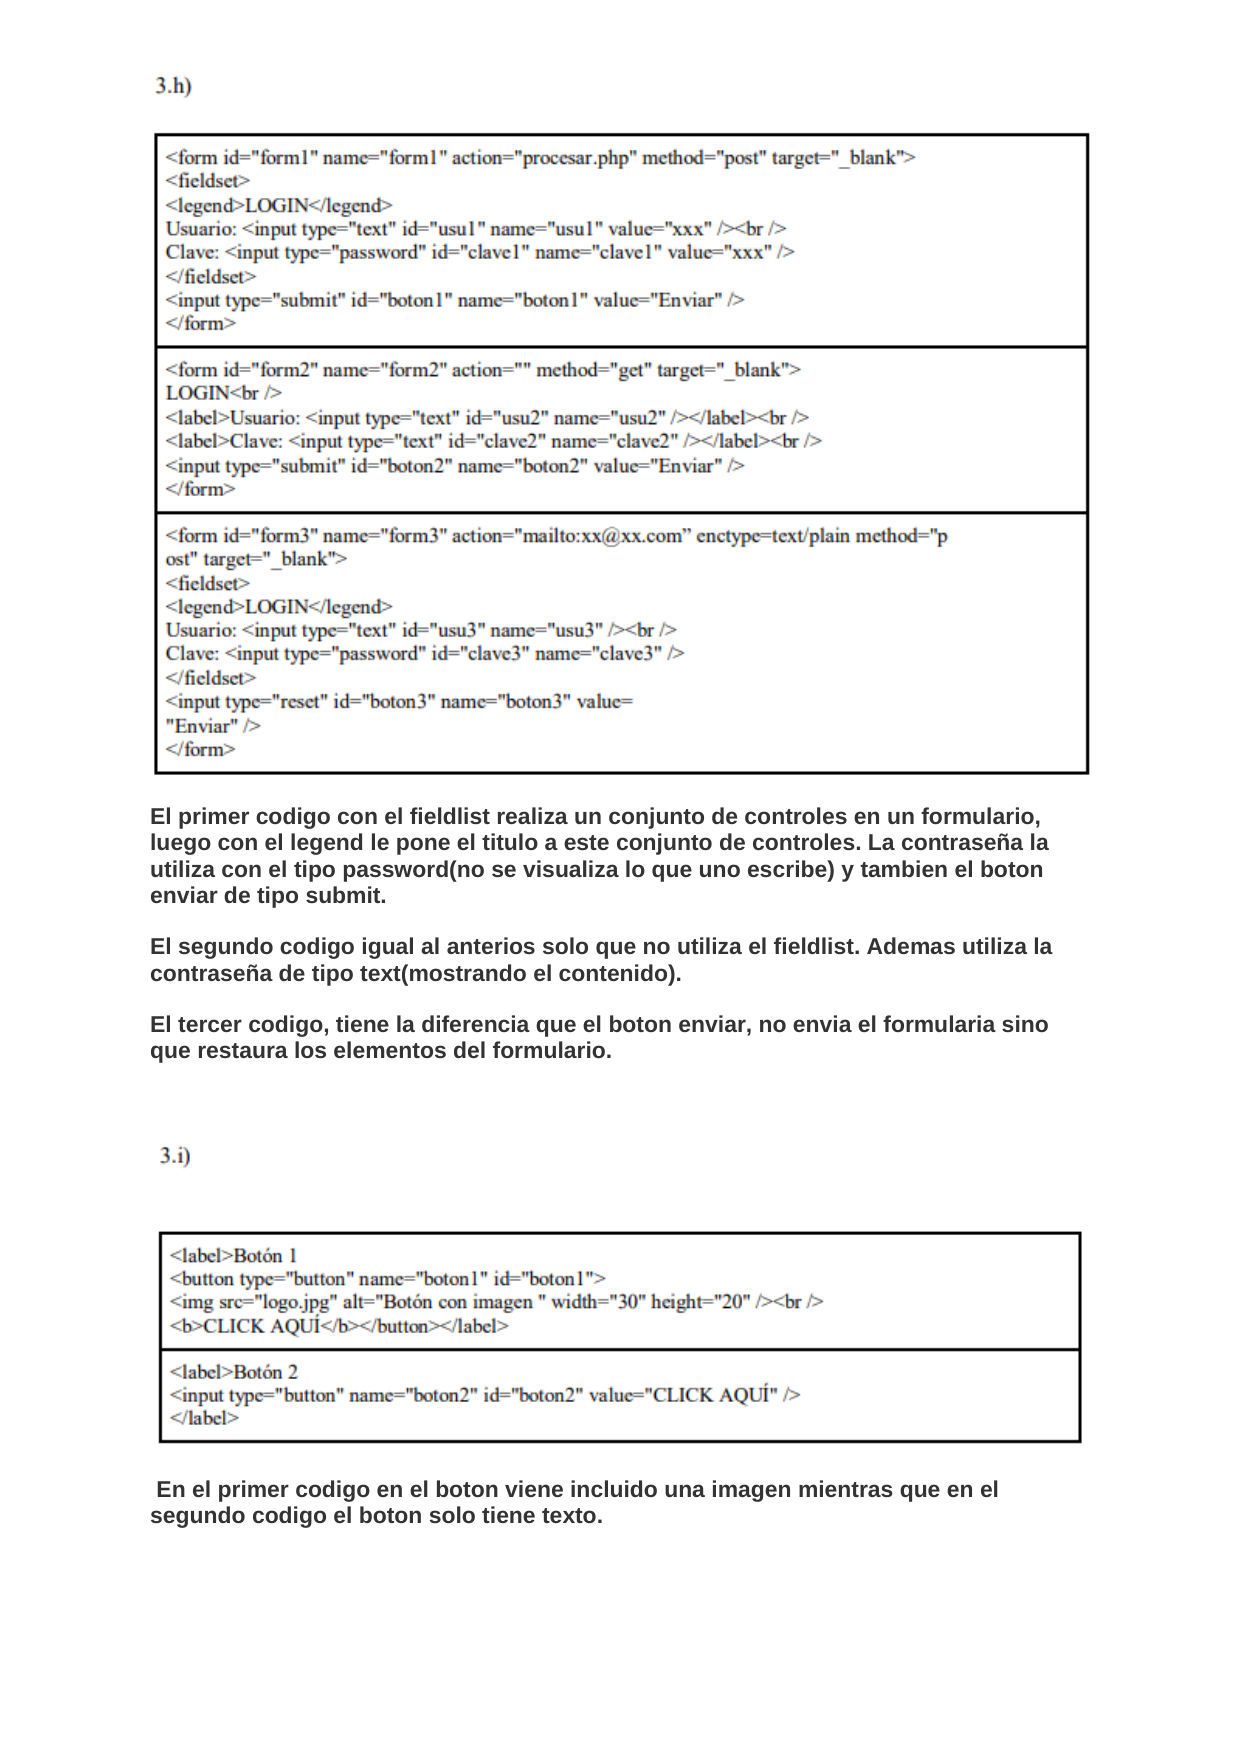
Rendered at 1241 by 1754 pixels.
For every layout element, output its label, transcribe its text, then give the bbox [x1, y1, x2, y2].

picture [150, 1140, 1091, 1451]
text El primer codigo con el fieldlist realiza un conjunto de controles en un formulario, luego con el legend le pone el titulo a este conjunto de controles. La contraseña la utiliza con el tipo password(no se visualiza lo que uno escribe) y tambien el boton enviar de tipo submit. [150, 803, 1090, 908]
picture [150, 73, 1091, 778]
text El tercer codigo, tiene la diferencia que el boton enviar, no envia el formularia sino que restaura los elementos del formulario. [150, 1011, 1090, 1064]
text El segundo codigo igual al anterios solo que no utiliza el fieldlist. Ademas utiliza la contraseña de tipo text(mostrando el contenido). [150, 933, 1090, 986]
text En el primer codigo en el boton viene incluido una imagen mientras que en el segundo codigo el boton solo tiene texto. [150, 1476, 1090, 1528]
